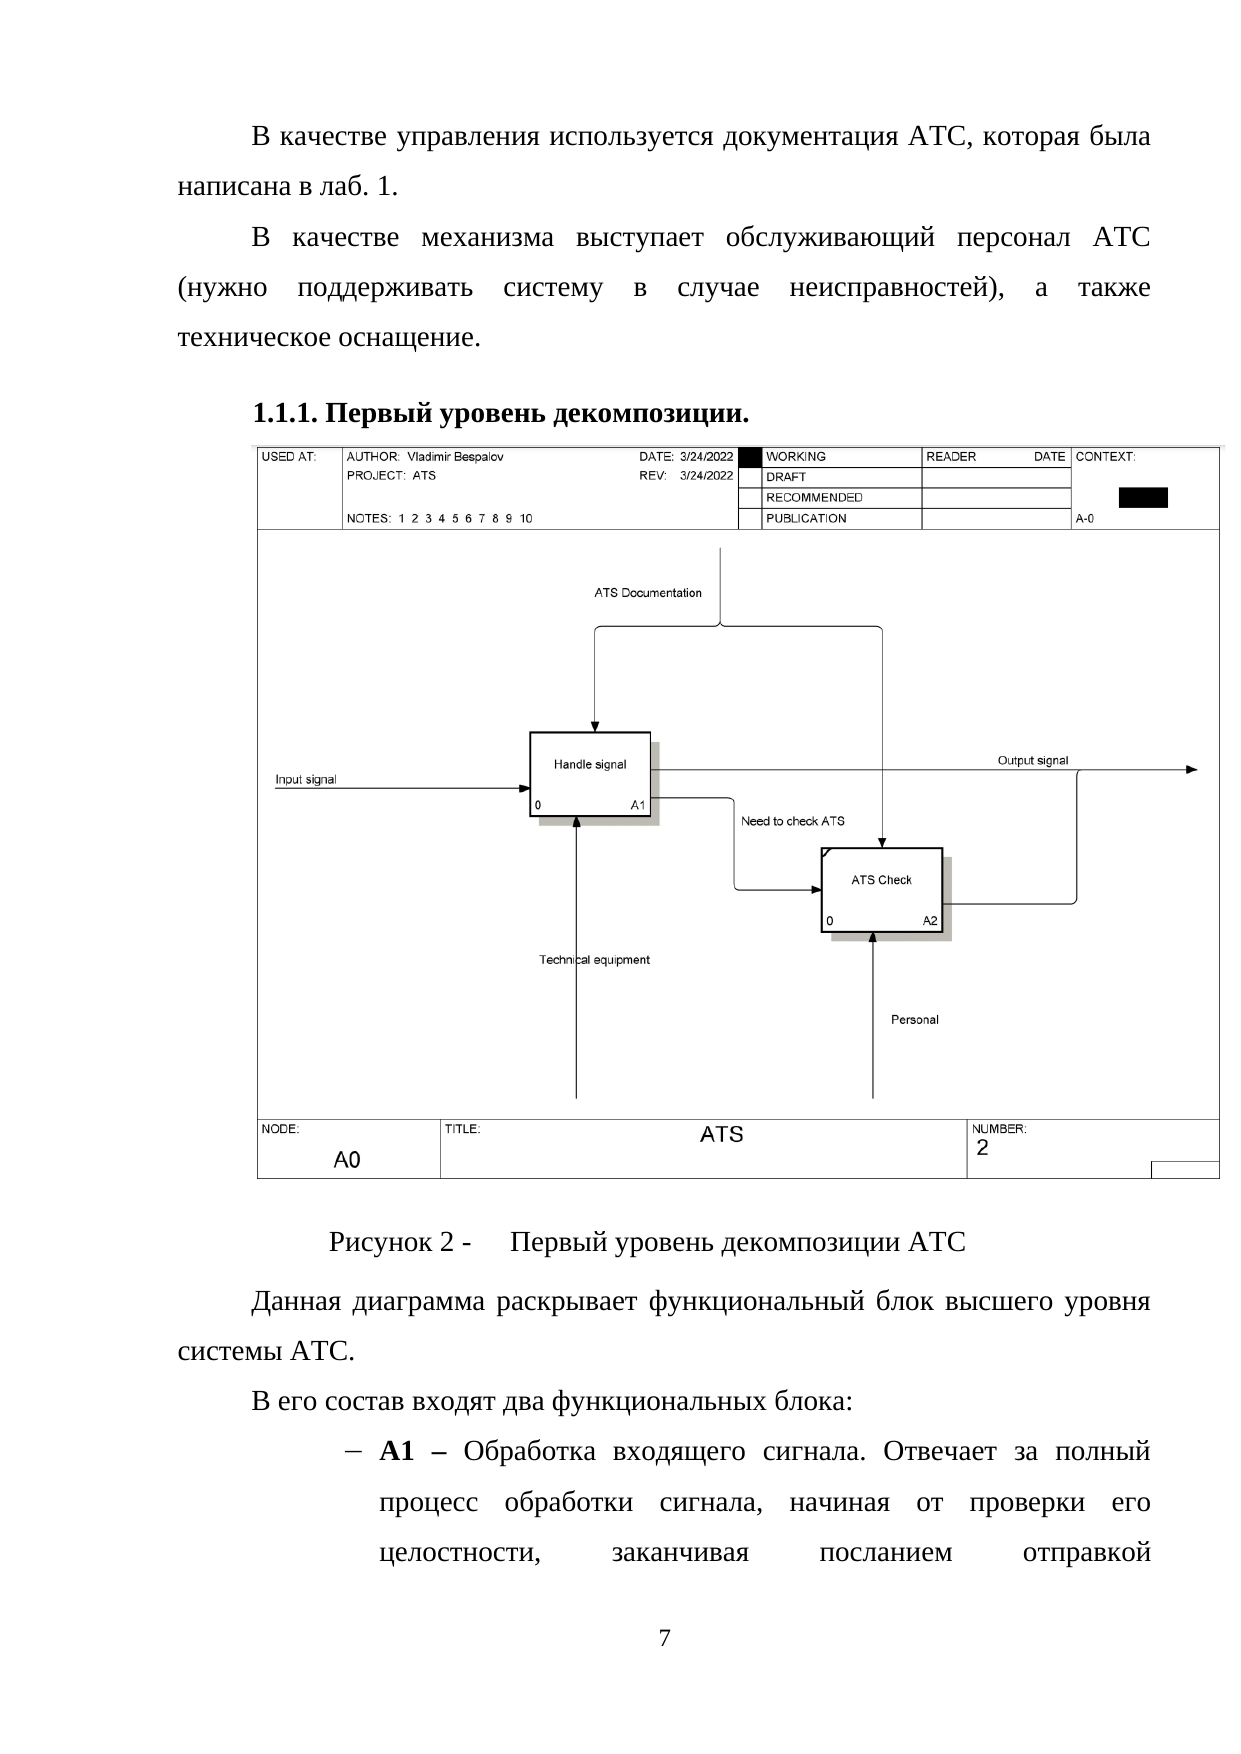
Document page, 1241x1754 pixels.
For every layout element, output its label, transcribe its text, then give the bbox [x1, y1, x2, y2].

text В качестве механизма выступает обслуживающий персонал АТС (нужно поддерживать систему в случае неисправностей), а также техническое оснащение. [177, 219, 1152, 353]
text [342, 1433, 1152, 1568]
text В его состав входят два функциональных блока: [177, 1383, 1152, 1417]
picture [251, 445, 1226, 1183]
text Данная диаграмма раскрывает функциональный блок высшего уровня системы АТС. [177, 1283, 1152, 1366]
text Первый уровень декомпозиции АТС [215, 1224, 1152, 1258]
text Первый уровень декомпозиции. [252, 395, 1152, 428]
text В качестве управления используется документация АТС, которая была написана в лаб. 1. [177, 118, 1152, 202]
